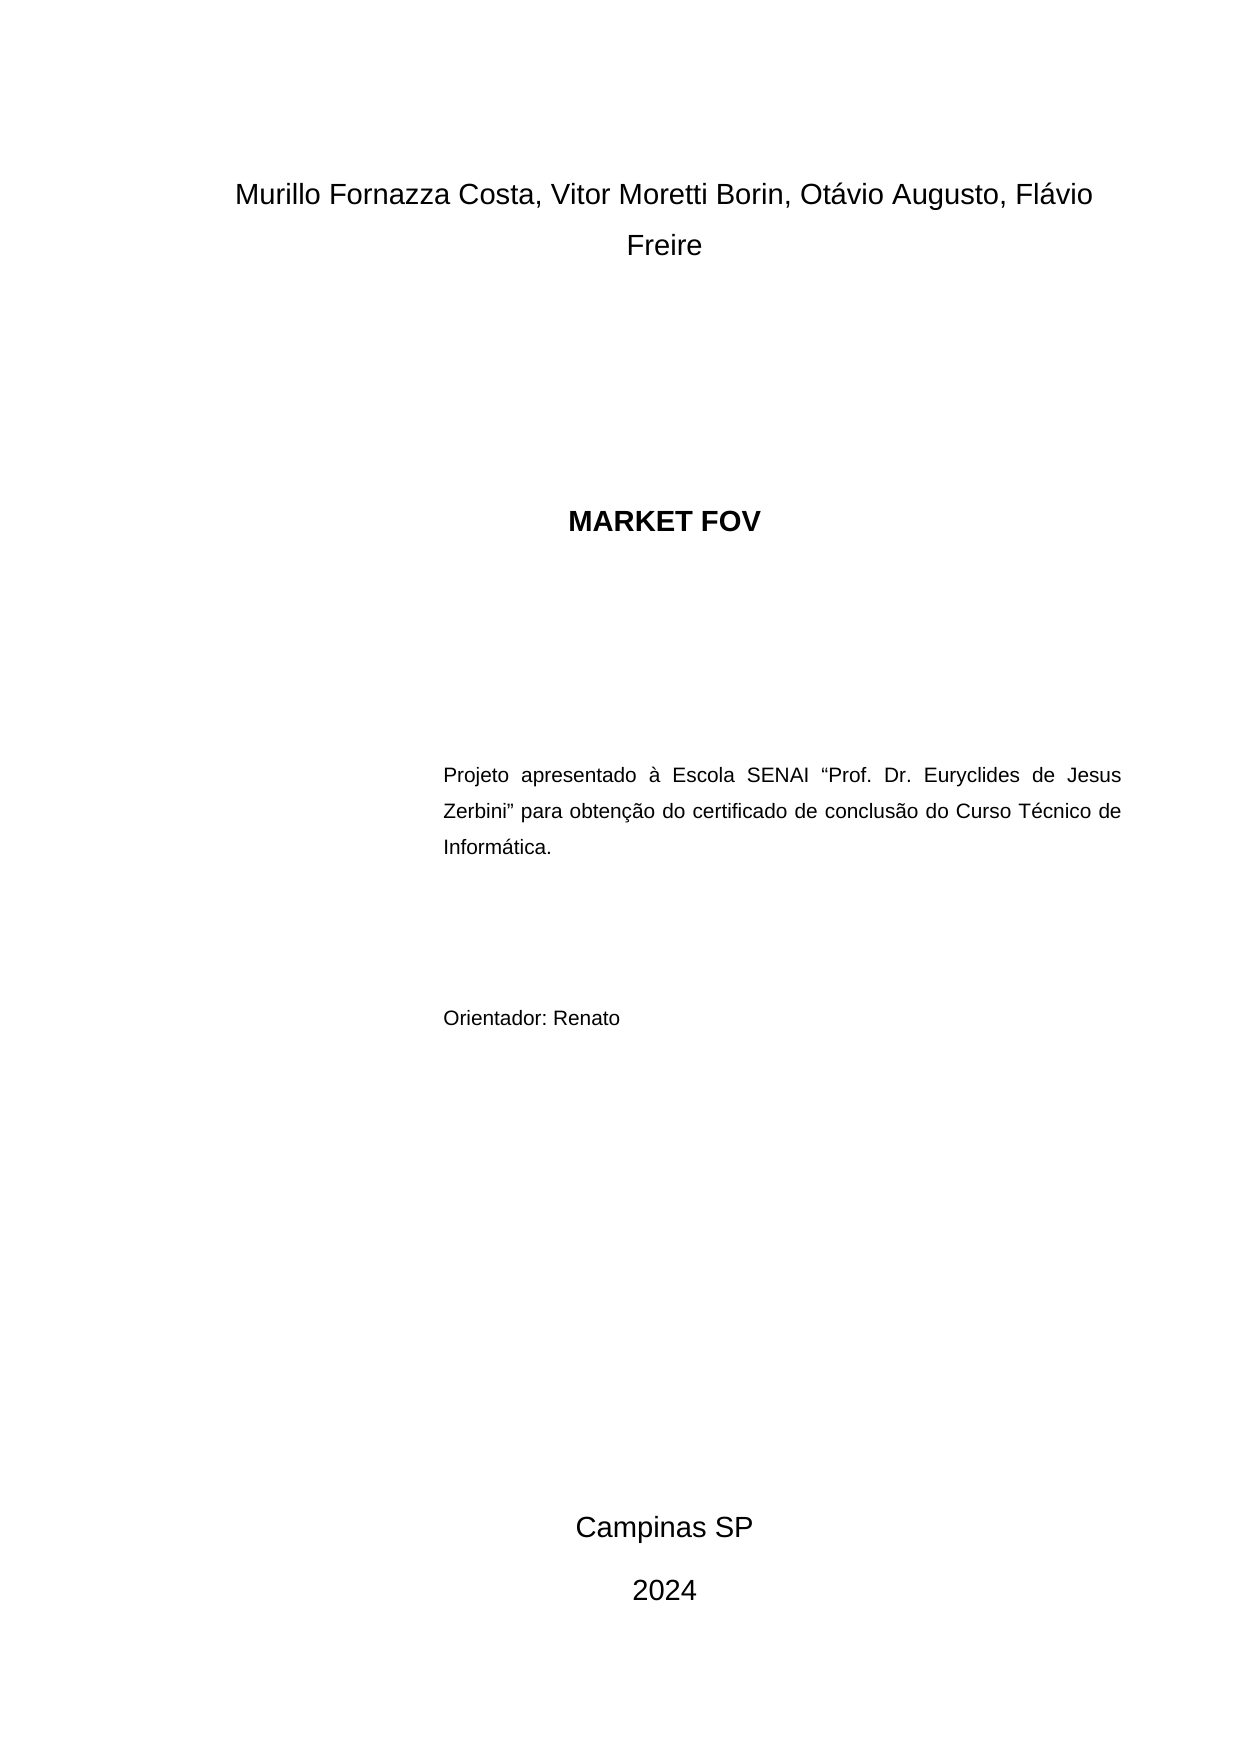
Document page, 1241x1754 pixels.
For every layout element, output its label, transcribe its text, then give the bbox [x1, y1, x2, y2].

text Orientador: Renato [443, 1006, 1122, 1029]
text 2024 [207, 1573, 1122, 1606]
text MARKET FOV [207, 504, 1122, 537]
text Murillo Fornazza Costa, Vitor Moretti Borin, Otávio Augusto, Flávio Freire [207, 177, 1122, 261]
text Projeto apresentado à Escola SENAI “Prof. Dr. Euryclides de Jesus Zerbini” para obtenção do certificado de conclusão do Curso Técnico de Informática. [443, 763, 1122, 859]
text Campinas SP [207, 1510, 1122, 1543]
